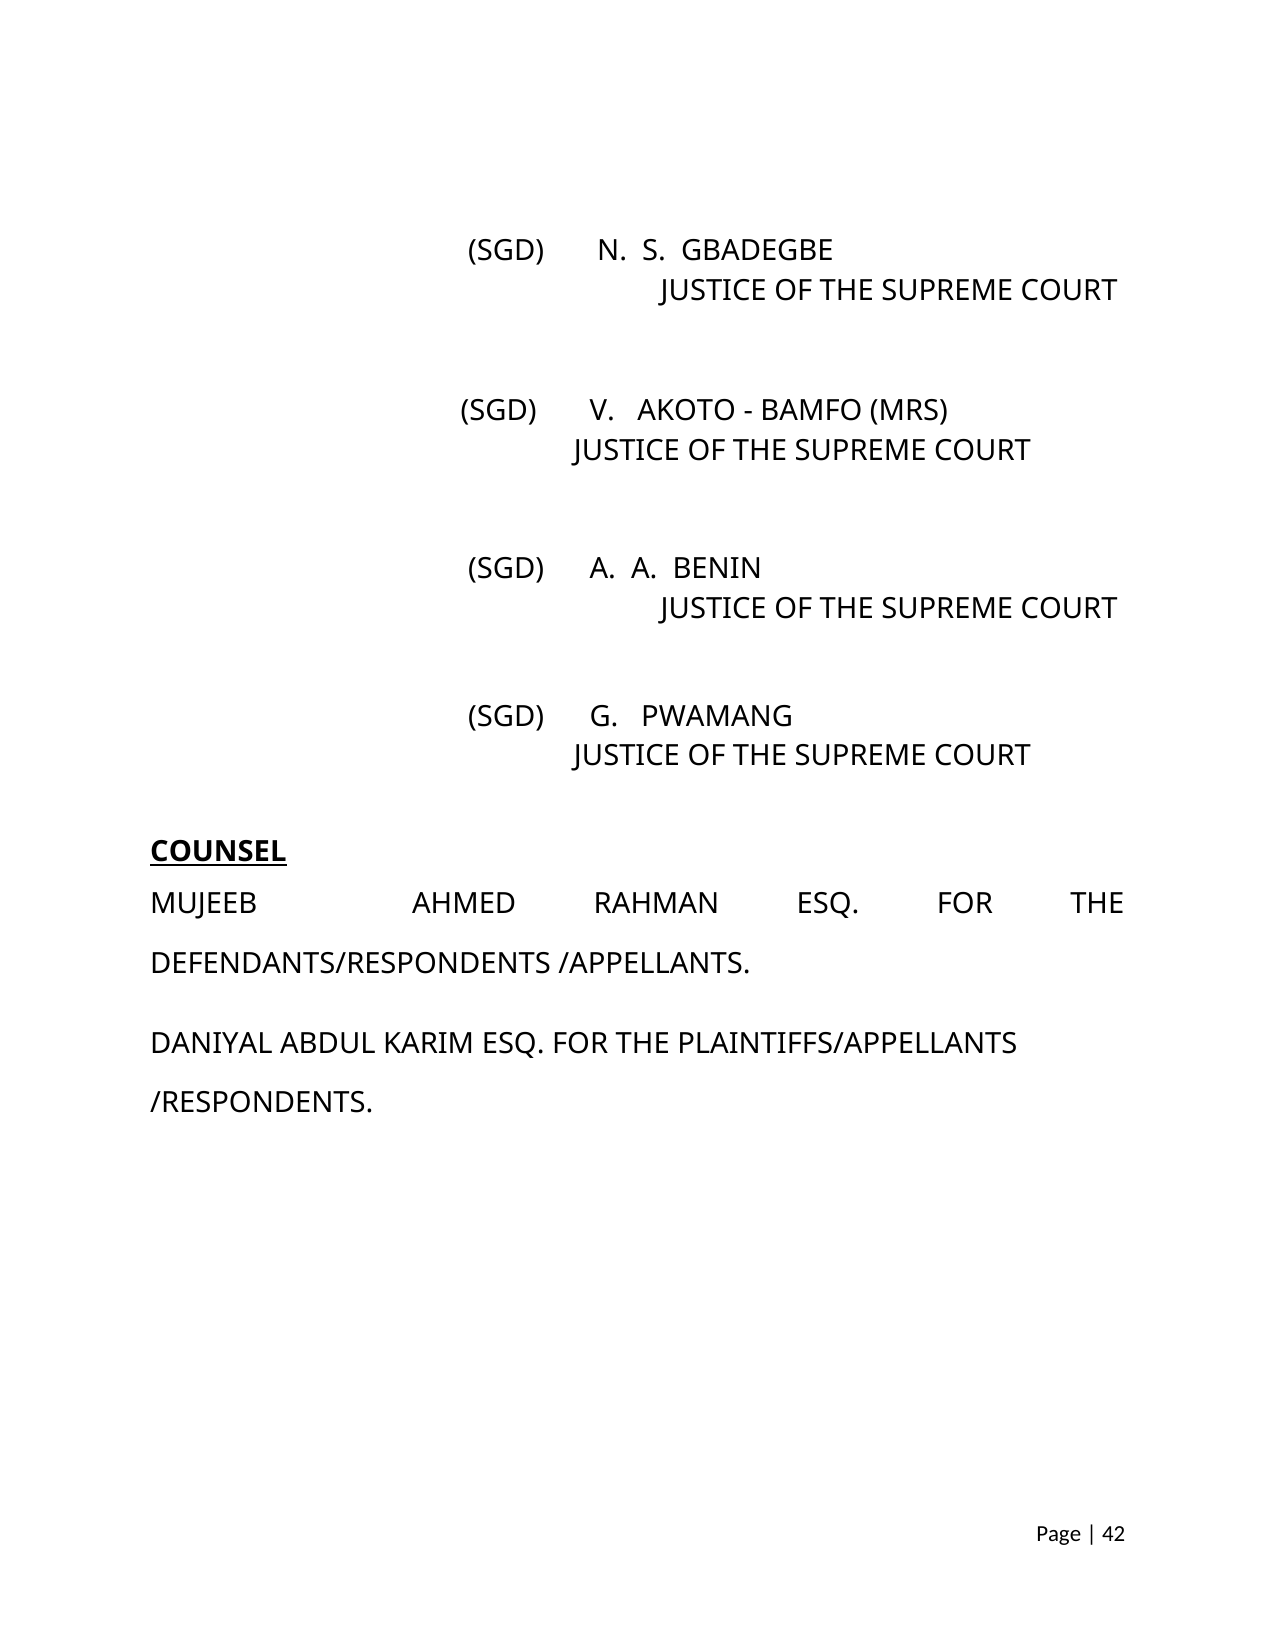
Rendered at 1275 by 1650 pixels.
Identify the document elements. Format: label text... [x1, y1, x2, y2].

text (SGD) A. A. BENIN [150, 548, 1125, 587]
text JUSTICE OF THE SUPREME COURT [150, 429, 1125, 468]
text JUSTICE OF THE SUPREME COURT [150, 587, 1125, 627]
text JUSTICE OF THE SUPREME COURT [150, 734, 1125, 774]
text DANIYAL ABDUL KARIM ESQ. FOR THE PLAINTIFFS/APPELLANTS /RESPONDENTS. [150, 1022, 1125, 1121]
text MUJEEB AHMED RAHMAN ESQ. FOR THE DEFENDANTS/RESPONDENTS /APPELLANTS. [150, 882, 1125, 982]
text (SGD) G. PWAMANG [150, 695, 1125, 734]
text JUSTICE OF THE SUPREME COURT [150, 269, 1125, 309]
text COUNSEL [150, 830, 1125, 870]
text (SGD) V. AKOTO - BAMFO (MRS) [150, 389, 1125, 429]
text (SGD) N. S. GBADEGBE [150, 229, 1125, 269]
